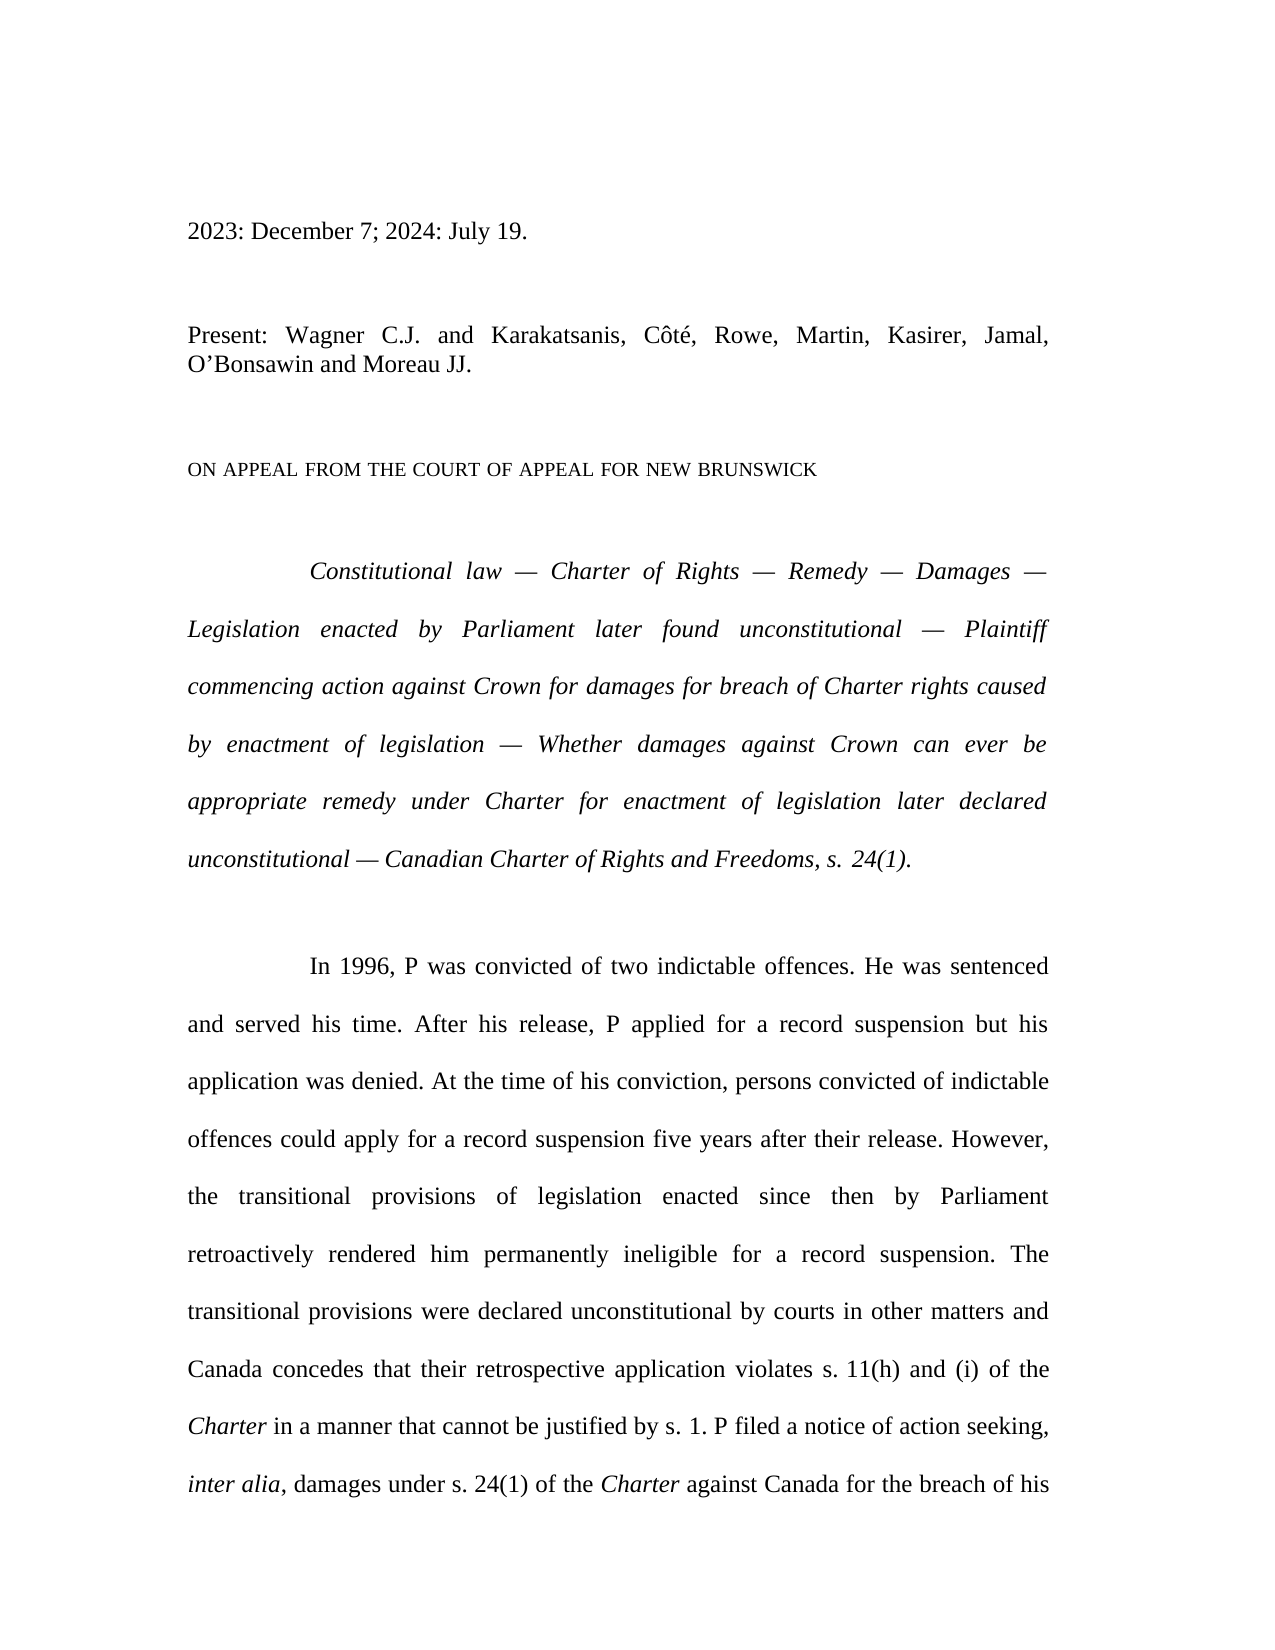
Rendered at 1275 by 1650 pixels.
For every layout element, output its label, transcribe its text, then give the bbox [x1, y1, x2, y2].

text on appeal from the court of appeal for new brunswick [187, 453, 1050, 481]
text Constitutional law — Charter of Rights — Remedy — Damages — Legislation enacted by Parliament later found unconstitutional — Plaintiff commencing action against Crown for damages for breach of Charter rights caused by enactment of legislation — Whether damages against Crown can ever be appropriate remedy under Charter for enactment of legislation later declared unconstitutional — Canadian Charter of Rights and Freedoms, s. 24(1). [187, 556, 1050, 873]
text 2023: December 7; 2024: July 19. [187, 216, 1050, 245]
text Present: Wagner C.J. and Karakatsanis, Côté, Rowe, Martin, Kasirer, Jamal, O’Bonsawin and Moreau JJ. [187, 320, 1050, 378]
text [187, 951, 1050, 1498]
